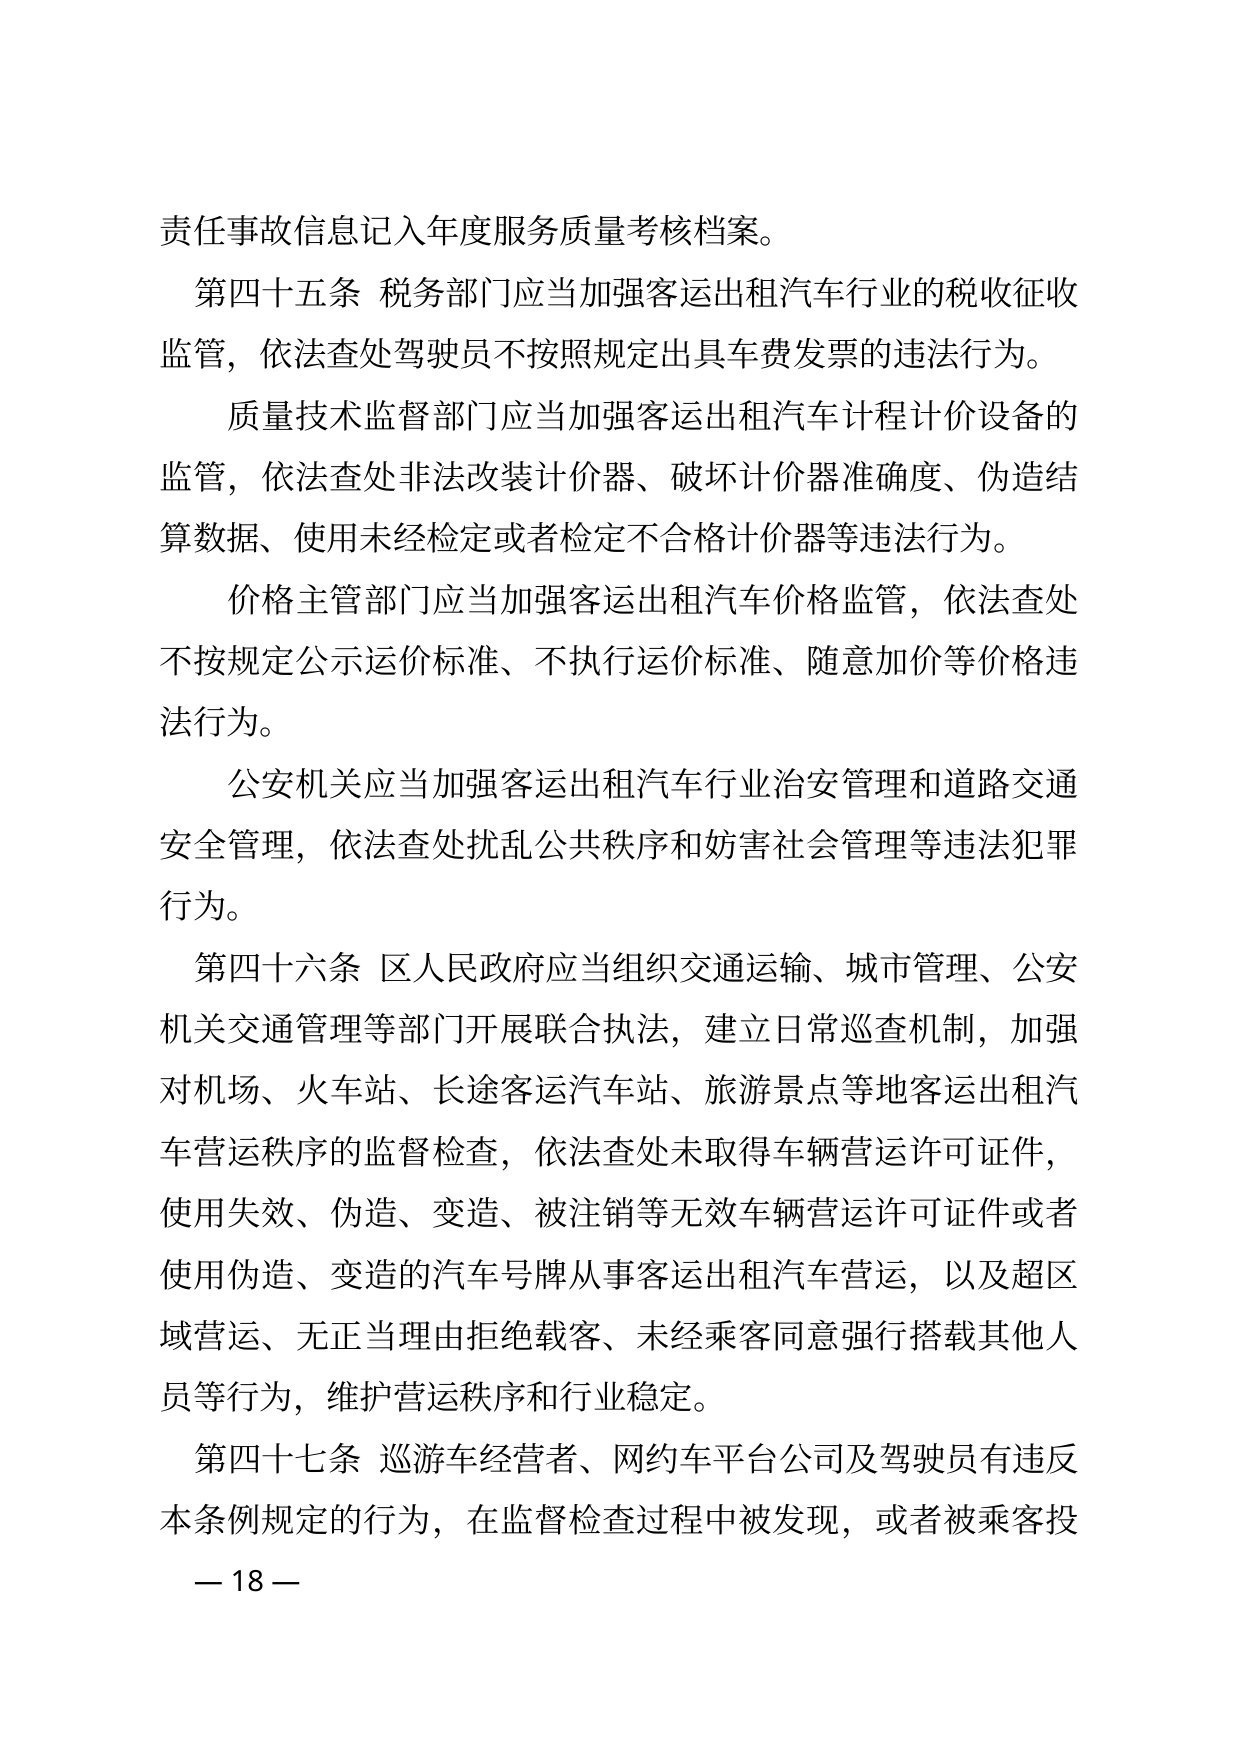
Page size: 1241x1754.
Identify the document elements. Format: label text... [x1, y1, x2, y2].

text 质量技术监督部门应当加强客运出租汽车计程计价设备的监管，依法查处非法改装计价器、破坏计价器准确度、伪造结算数据、使用未经检定或者检定不合格计价器等违法行为。 [159, 379, 1081, 563]
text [159, 195, 1081, 256]
text 公安机关应当加强客运出租汽车行业治安管理和道路交通安全管理，依法查处扰乱公共秩序和妨害社会管理等违法犯罪行为。 [159, 747, 1081, 931]
text 价格主管部门应当加强客运出租汽车价格监管，依法查处不按规定公示运价标准、不执行运价标准、随意加价等价格违法行为。 [159, 563, 1081, 747]
text 第四十六条 区人民政府应当组织交通运输、城市管理、公安机关交通管理等部门开展联合执法，建立日常巡查机制，加强对机场、火车站、长途客运汽车站、旅游景点等地客运出租汽车营运秩序的监督检查，依法查处未取得车辆营运许可证件，使用失效、伪造、变造、被注销等无效车辆营运许可证件或者使用伪造、变造的汽车号牌从事客运出租汽车营运，以及超区域营运、无正当理由拒绝载客、未经乘客同意强行搭载其他人员等行为，维护营运秩序和行业稳定。 [159, 931, 1081, 1422]
text 第四十五条 税务部门应当加强客运出租汽车行业的税收征收监管，依法查处驾驶员不按照规定出具车费发票的违法行为。 [159, 256, 1081, 379]
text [159, 1422, 1081, 1545]
